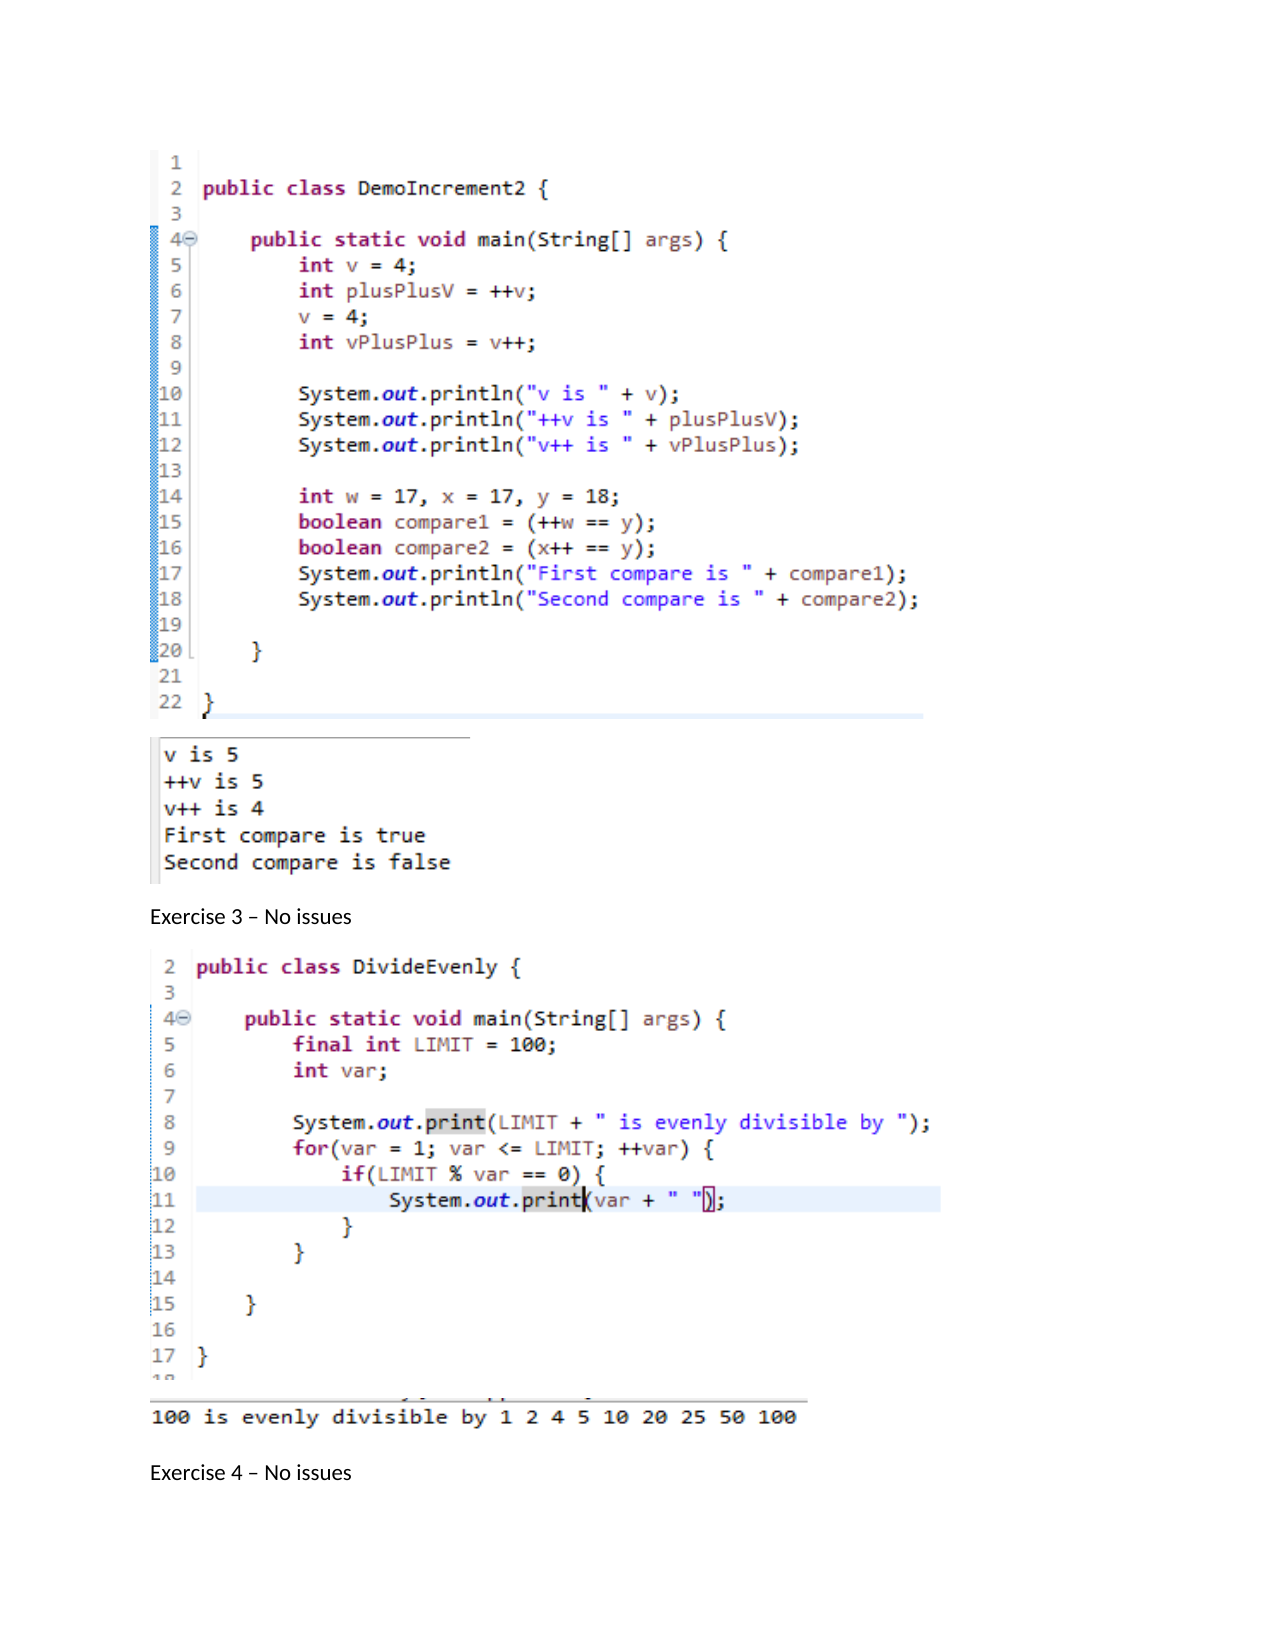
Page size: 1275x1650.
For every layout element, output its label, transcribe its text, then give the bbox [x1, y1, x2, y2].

picture [150, 949, 941, 1380]
picture [150, 737, 471, 884]
text Exercise 4 – No issues [150, 1458, 1125, 1486]
picture [150, 1398, 808, 1440]
text Exercise 3 – No issues [150, 902, 1125, 930]
picture [150, 150, 924, 719]
